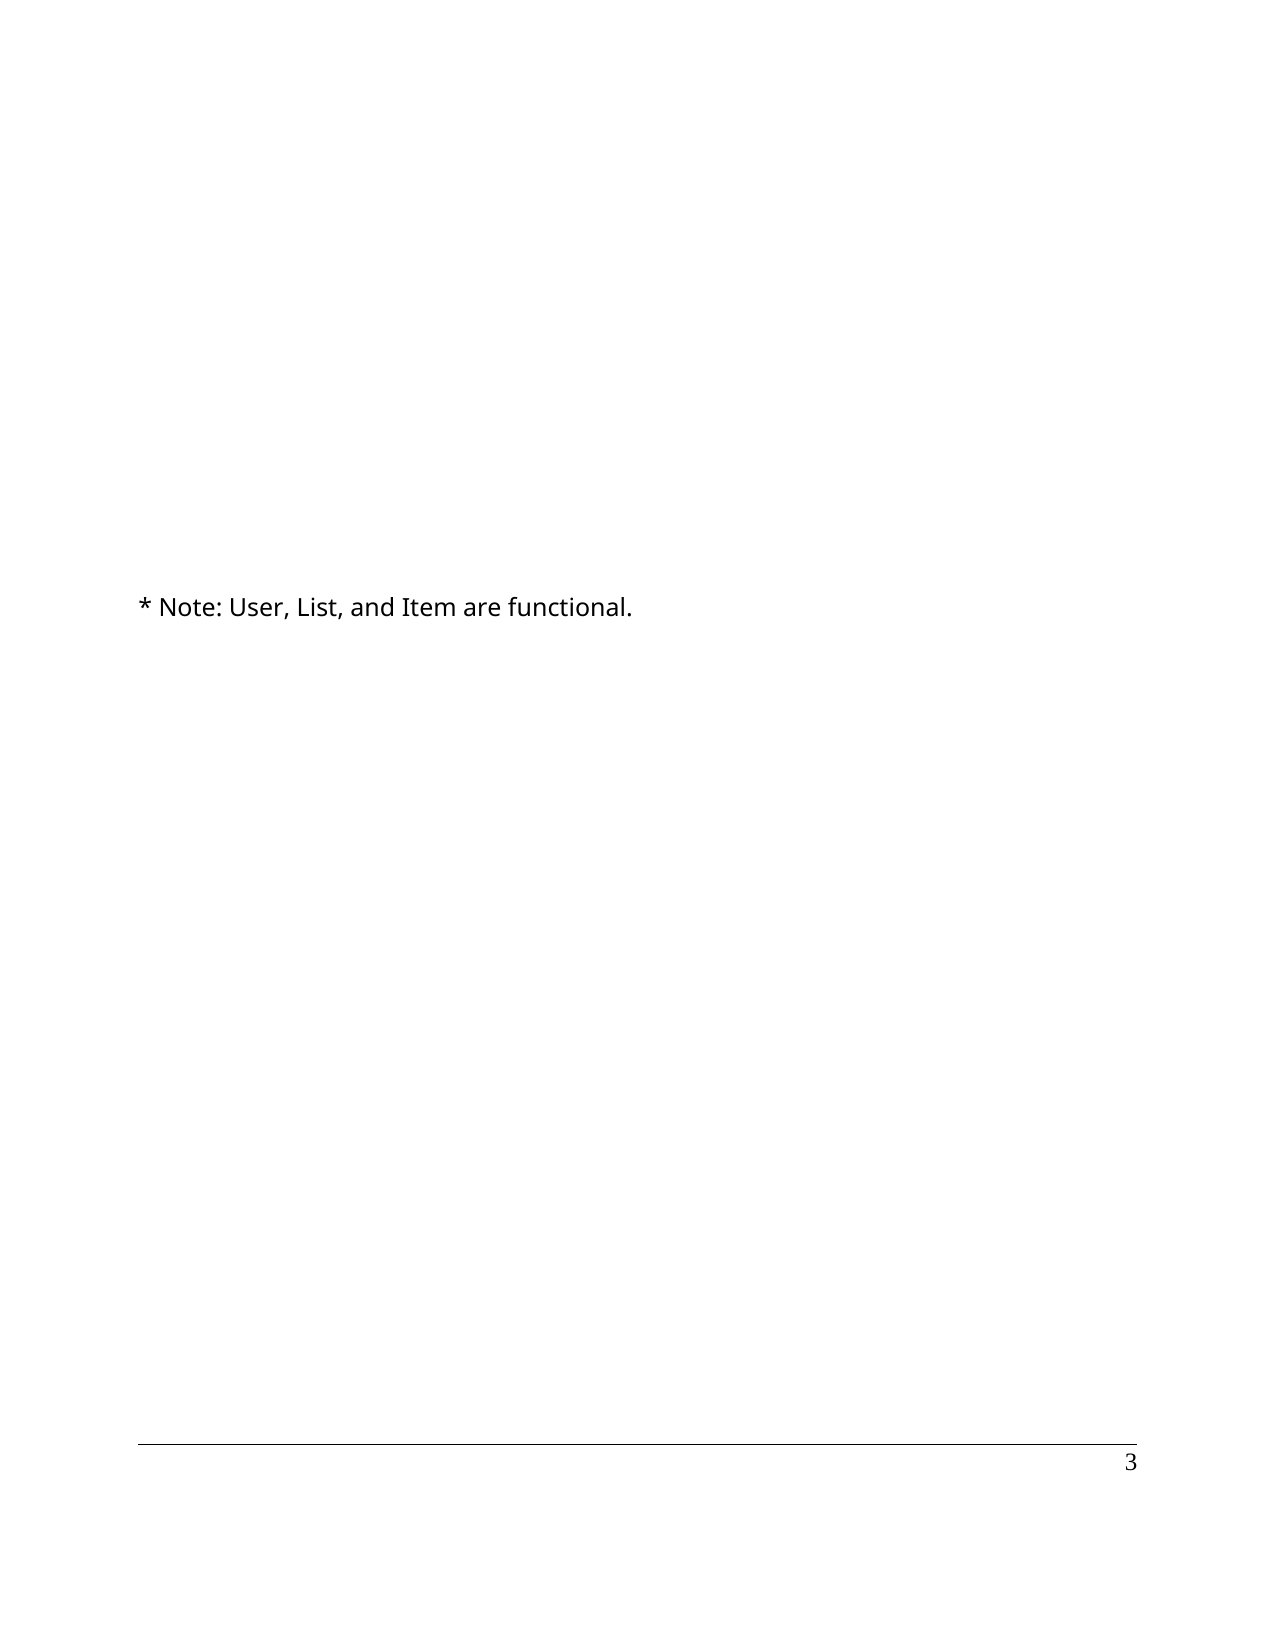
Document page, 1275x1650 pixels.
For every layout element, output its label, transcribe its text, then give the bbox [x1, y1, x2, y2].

text * Note: User, List, and Item are functional. [138, 589, 1137, 623]
